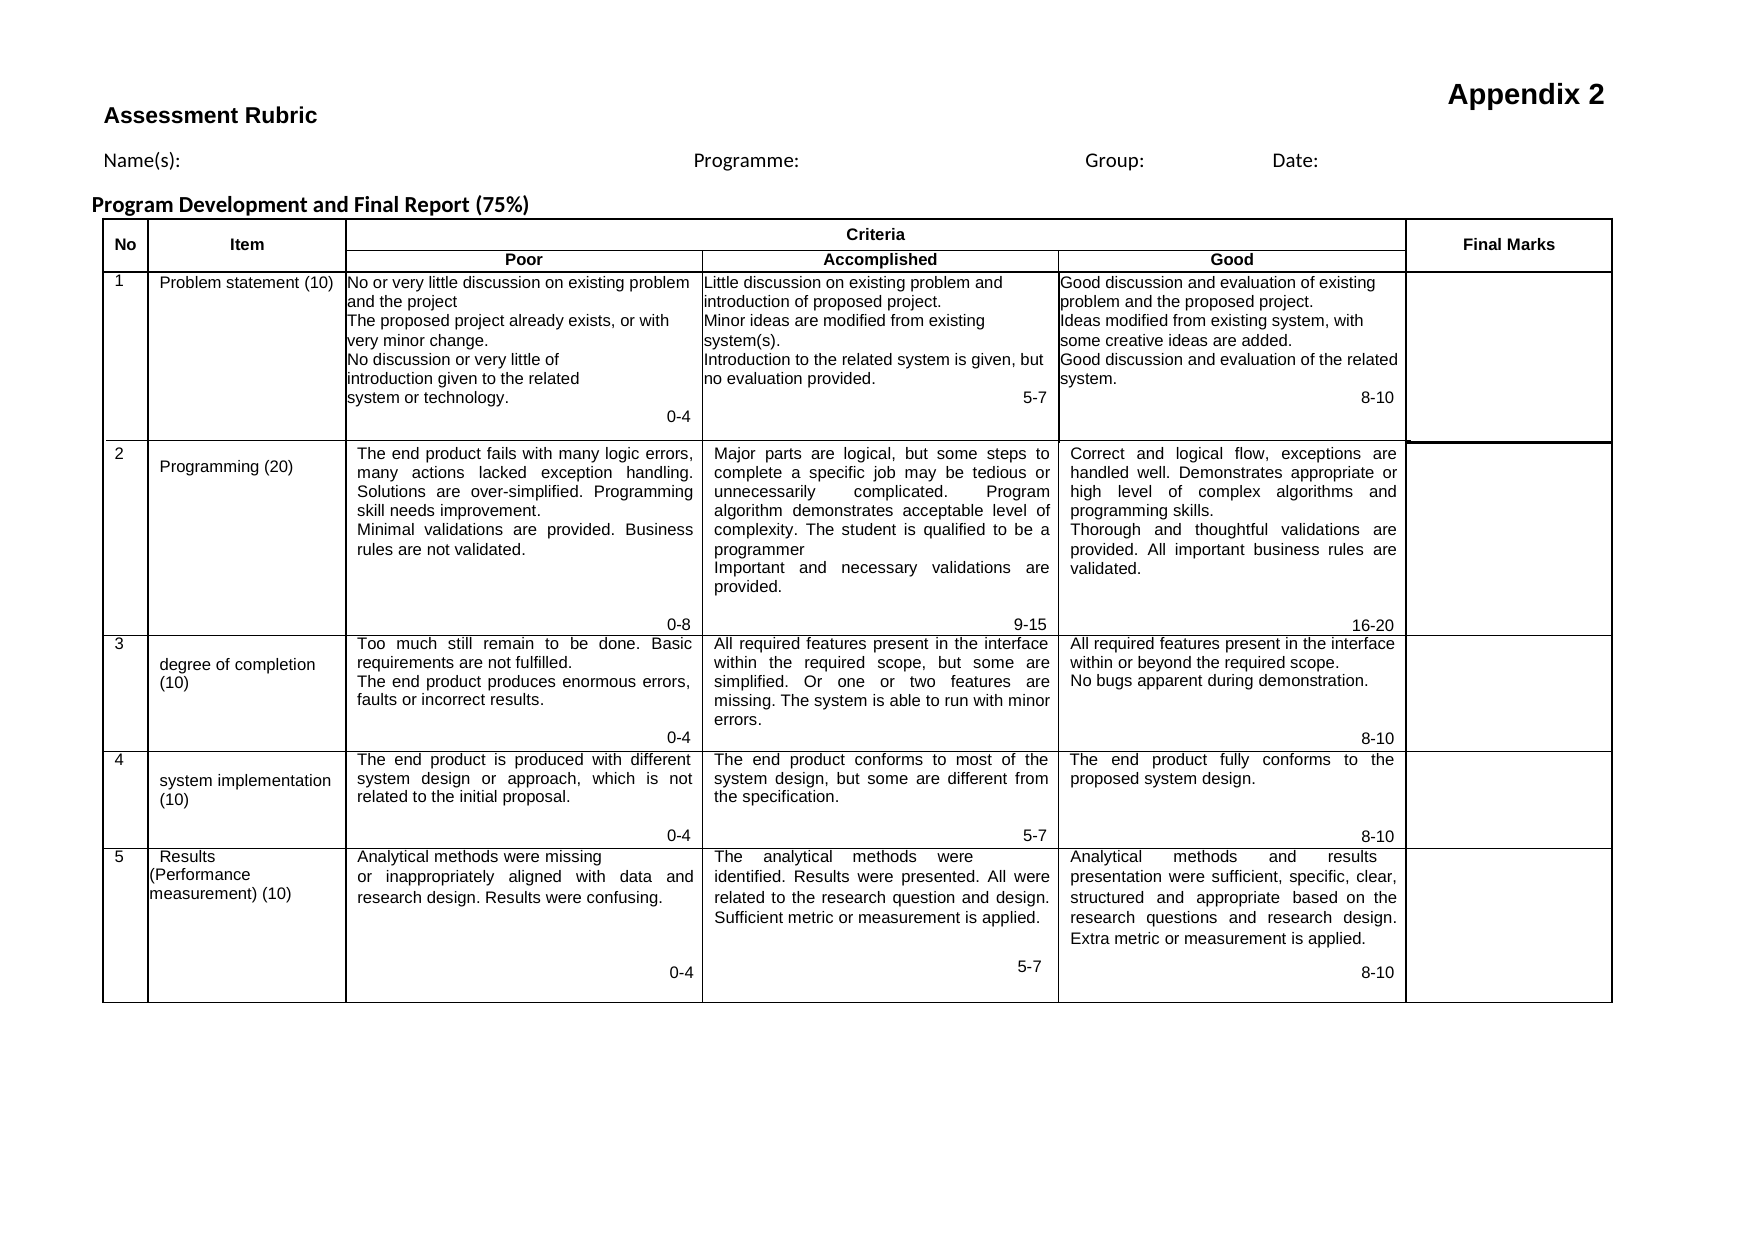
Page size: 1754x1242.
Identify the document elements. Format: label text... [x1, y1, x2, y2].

text Name(s): Programme: Group: Date: [103, 147, 1355, 173]
text Assessment Rubric [103, 102, 1349, 128]
text Appendix 2 [92, 224, 1349, 258]
text Program Development and Final Report (75%) [92, 190, 1349, 218]
